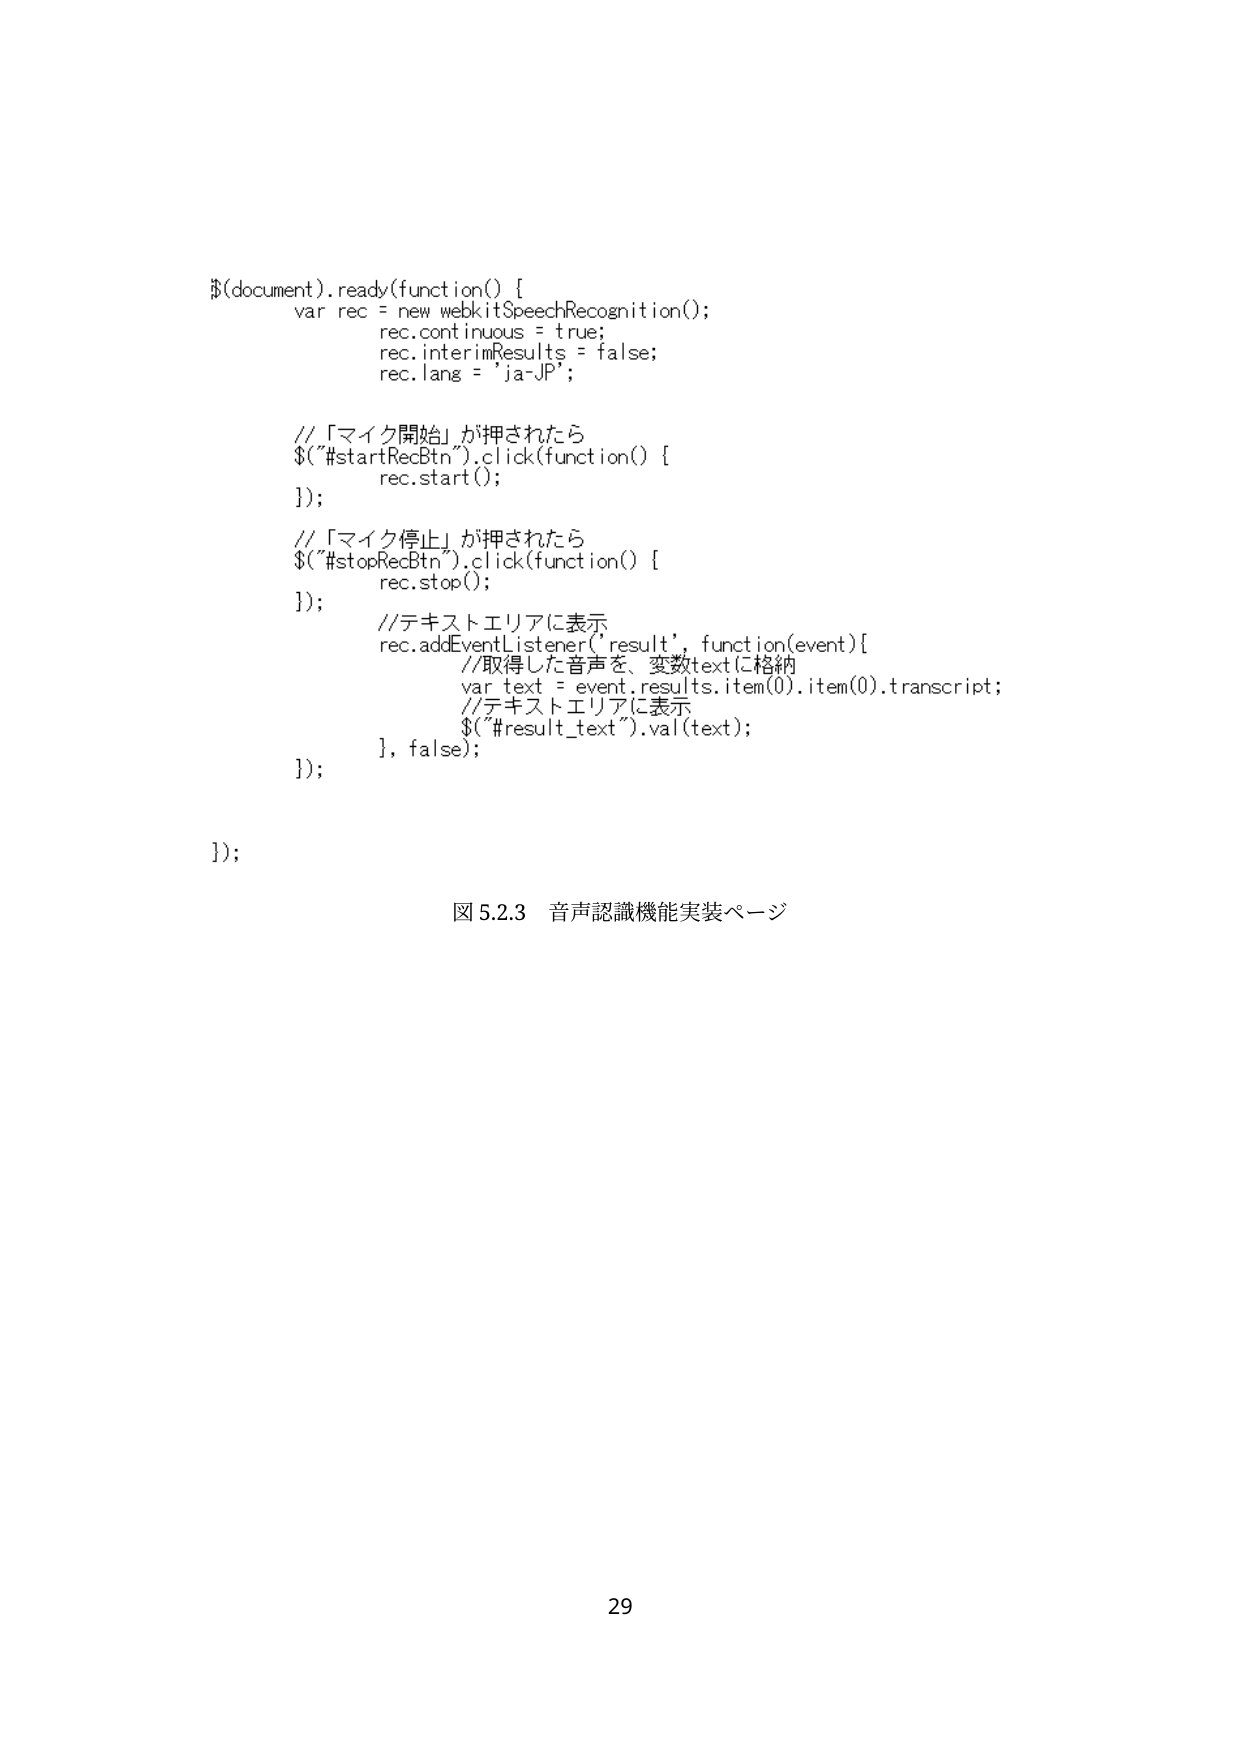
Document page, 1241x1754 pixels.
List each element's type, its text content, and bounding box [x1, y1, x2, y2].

picture [209, 224, 1031, 883]
